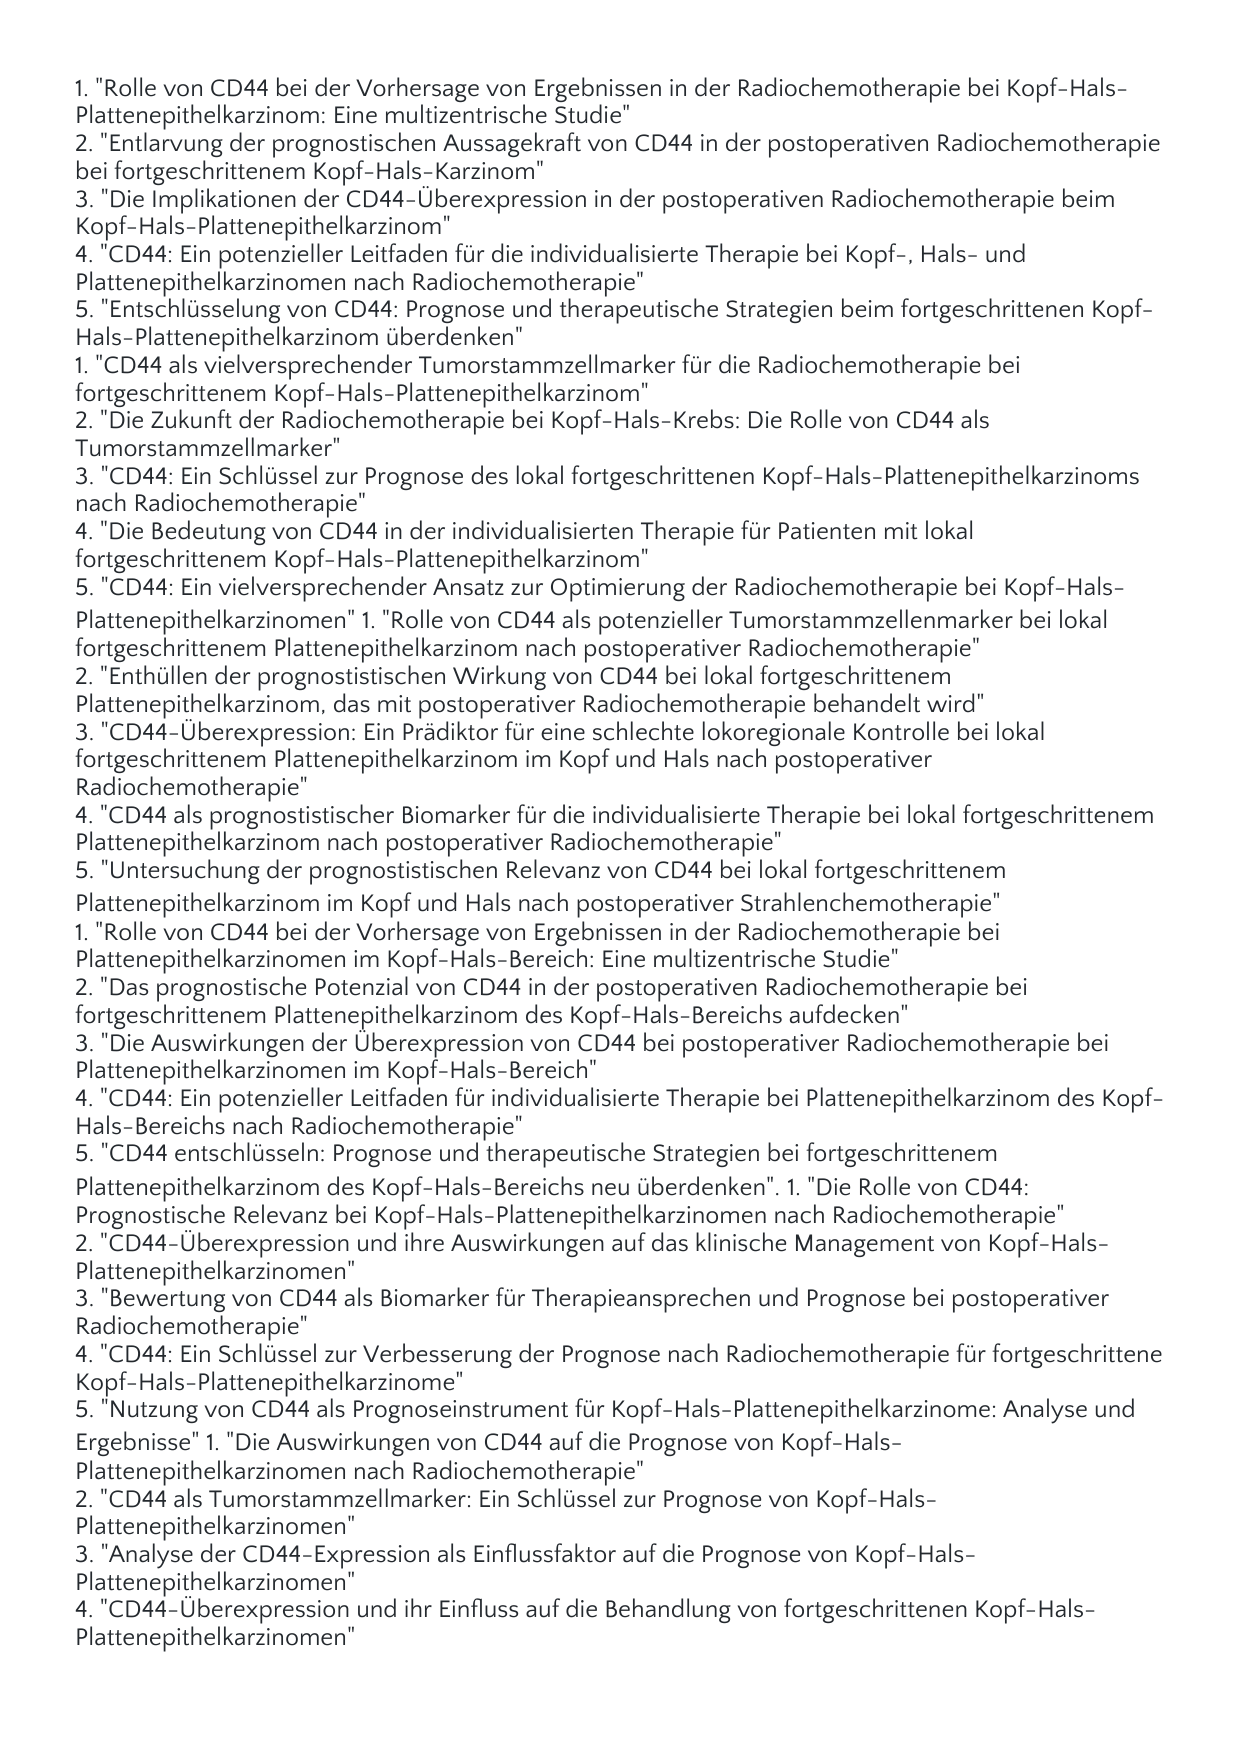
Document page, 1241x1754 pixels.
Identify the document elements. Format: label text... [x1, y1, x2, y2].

text 2. "Entlarvung der prognostischen Aussagekraft von CD44 in der postoperativen Radiochemotherapie bei fortgeschrittenem Kopf-Hals-Karzinom" [75, 130, 1165, 186]
text 4. "CD44: Ein potenzieller Leitfaden für die individualisierte Therapie bei Kopf-, Hals- und Plattenepithelkarzinomen nach Radiochemotherapie" [75, 241, 1165, 297]
text 5. "Entschlüsselung von CD44: Prognose und therapeutische Strategien beim fortgeschrittenen Kopf-Hals-Plattenepithelkarzinom überdenken" [75, 297, 1165, 352]
text 3. "Die Implikationen der CD44-Überexpression in der postoperativen Radiochemotherapie beim Kopf-Hals-Plattenepithelkarzinom" [75, 186, 1165, 241]
text 5. "Untersuchung der prognostistischen Relevanz von CD44 bei lokal fortgeschrittenem Plattenepithelkarzinom im Kopf und Hals nach postoperativer Strahlenchemotherapie" [75, 857, 1165, 919]
text 2. "CD44 als Tumorstammzellmarker: Ein Schlüssel zur Prognose von Kopf-Hals-Plattenepithelkarzinomen" [75, 1486, 1165, 1541]
text 4. "Die Bedeutung von CD44 in der individualisierten Therapie für Patienten mit lokal fortgeschrittenem Kopf-Hals-Plattenepithelkarzinom" [75, 518, 1165, 574]
text 4. "CD44-Überexpression und ihr Einfluss auf die Behandlung von fortgeschrittenen Kopf-Hals-Plattenepithelkarzinomen" [75, 1597, 1165, 1652]
text 5. "Nutzung von CD44 als Prognoseinstrument für Kopf-Hals-Plattenepithelkarzinome: Analyse und Ergebnisse" 1. "Die Auswirkungen von CD44 auf die Prognose von Kopf-Hals-Plattenepithelkarzinomen nach Radiochemotherapie" [75, 1396, 1165, 1486]
text 4. "CD44: Ein potenzieller Leitfaden für individualisierte Therapie bei Plattenepithelkarzinom des Kopf-Hals-Bereichs nach Radiochemotherapie" [75, 1085, 1165, 1141]
text 2. "Enthüllen der prognostistischen Wirkung von CD44 bei lokal fortgeschrittenem Plattenepithelkarzinom, das mit postoperativer Radiochemotherapie behandelt wird" [75, 663, 1165, 719]
text 5. "CD44: Ein vielversprechender Ansatz zur Optimierung der Radiochemotherapie bei Kopf-Hals-Plattenepithelkarzinomen" 1. "Rolle von CD44 als potenzieller Tumorstammzellenmarker bei lokal fortgeschrittenem Plattenepithelkarzinom nach postoperativer Radiochemotherapie" [75, 574, 1165, 663]
text 1. "Rolle von CD44 bei der Vorhersage von Ergebnissen in der Radiochemotherapie bei Plattenepithelkarzinomen im Kopf-Hals-Bereich: Eine multizentrische Studie" [75, 919, 1165, 974]
text 1. "Rolle von CD44 bei der Vorhersage von Ergebnissen in der Radiochemotherapie bei Kopf-Hals-Plattenepithelkarzinom: Eine multizentrische Studie" [75, 75, 1165, 130]
text 3. "CD44-Überexpression: Ein Prädiktor für eine schlechte lokoregionale Kontrolle bei lokal fortgeschrittenem Plattenepithelkarzinom im Kopf und Hals nach postoperativer Radiochemotherapie" [75, 719, 1165, 802]
text 3. "CD44: Ein Schlüssel zur Prognose des lokal fortgeschrittenen Kopf-Hals-Plattenepithelkarzinoms nach Radiochemotherapie" [75, 463, 1165, 518]
text 2. "Das prognostische Potenzial von CD44 in der postoperativen Radiochemotherapie bei fortgeschrittenem Plattenepithelkarzinom des Kopf-Hals-Bereichs aufdecken" [75, 974, 1165, 1030]
text 4. "CD44: Ein Schlüssel zur Verbesserung der Prognose nach Radiochemotherapie für fortgeschrittene Kopf-Hals-Plattenepithelkarzinome" [75, 1341, 1165, 1396]
text 4. "CD44 als prognostistischer Biomarker für die individualisierte Therapie bei lokal fortgeschrittenem Plattenepithelkarzinom nach postoperativer Radiochemotherapie" [75, 802, 1165, 857]
text 3. "Bewertung von CD44 als Biomarker für Therapieansprechen und Prognose bei postoperativer Radiochemotherapie" [75, 1286, 1165, 1341]
text 2. "Die Zukunft der Radiochemotherapie bei Kopf-Hals-Krebs: Die Rolle von CD44 als Tumorstammzellmarker" [75, 407, 1165, 463]
text 5. "CD44 entschlüsseln: Prognose und therapeutische Strategien bei fortgeschrittenem Plattenepithelkarzinom des Kopf-Hals-Bereichs neu überdenken". 1. "Die Rolle von CD44: Prognostische Relevanz bei Kopf-Hals-Plattenepithelkarzinomen nach Radiochemotherapie" [75, 1141, 1165, 1230]
text 3. "Analyse der CD44-Expression als Einflussfaktor auf die Prognose von Kopf-Hals-Plattenepithelkarzinomen" [75, 1541, 1165, 1597]
text 3. "Die Auswirkungen der Überexpression von CD44 bei postoperativer Radiochemotherapie bei Plattenepithelkarzinomen im Kopf-Hals-Bereich" [75, 1030, 1165, 1085]
text 1. "CD44 als vielversprechender Tumorstammzellmarker für die Radiochemotherapie bei fortgeschrittenem Kopf-Hals-Plattenepithelkarzinom" [75, 352, 1165, 407]
text 2. "CD44-Überexpression und ihre Auswirkungen auf das klinische Management von Kopf-Hals-Plattenepithelkarzinomen" [75, 1230, 1165, 1286]
